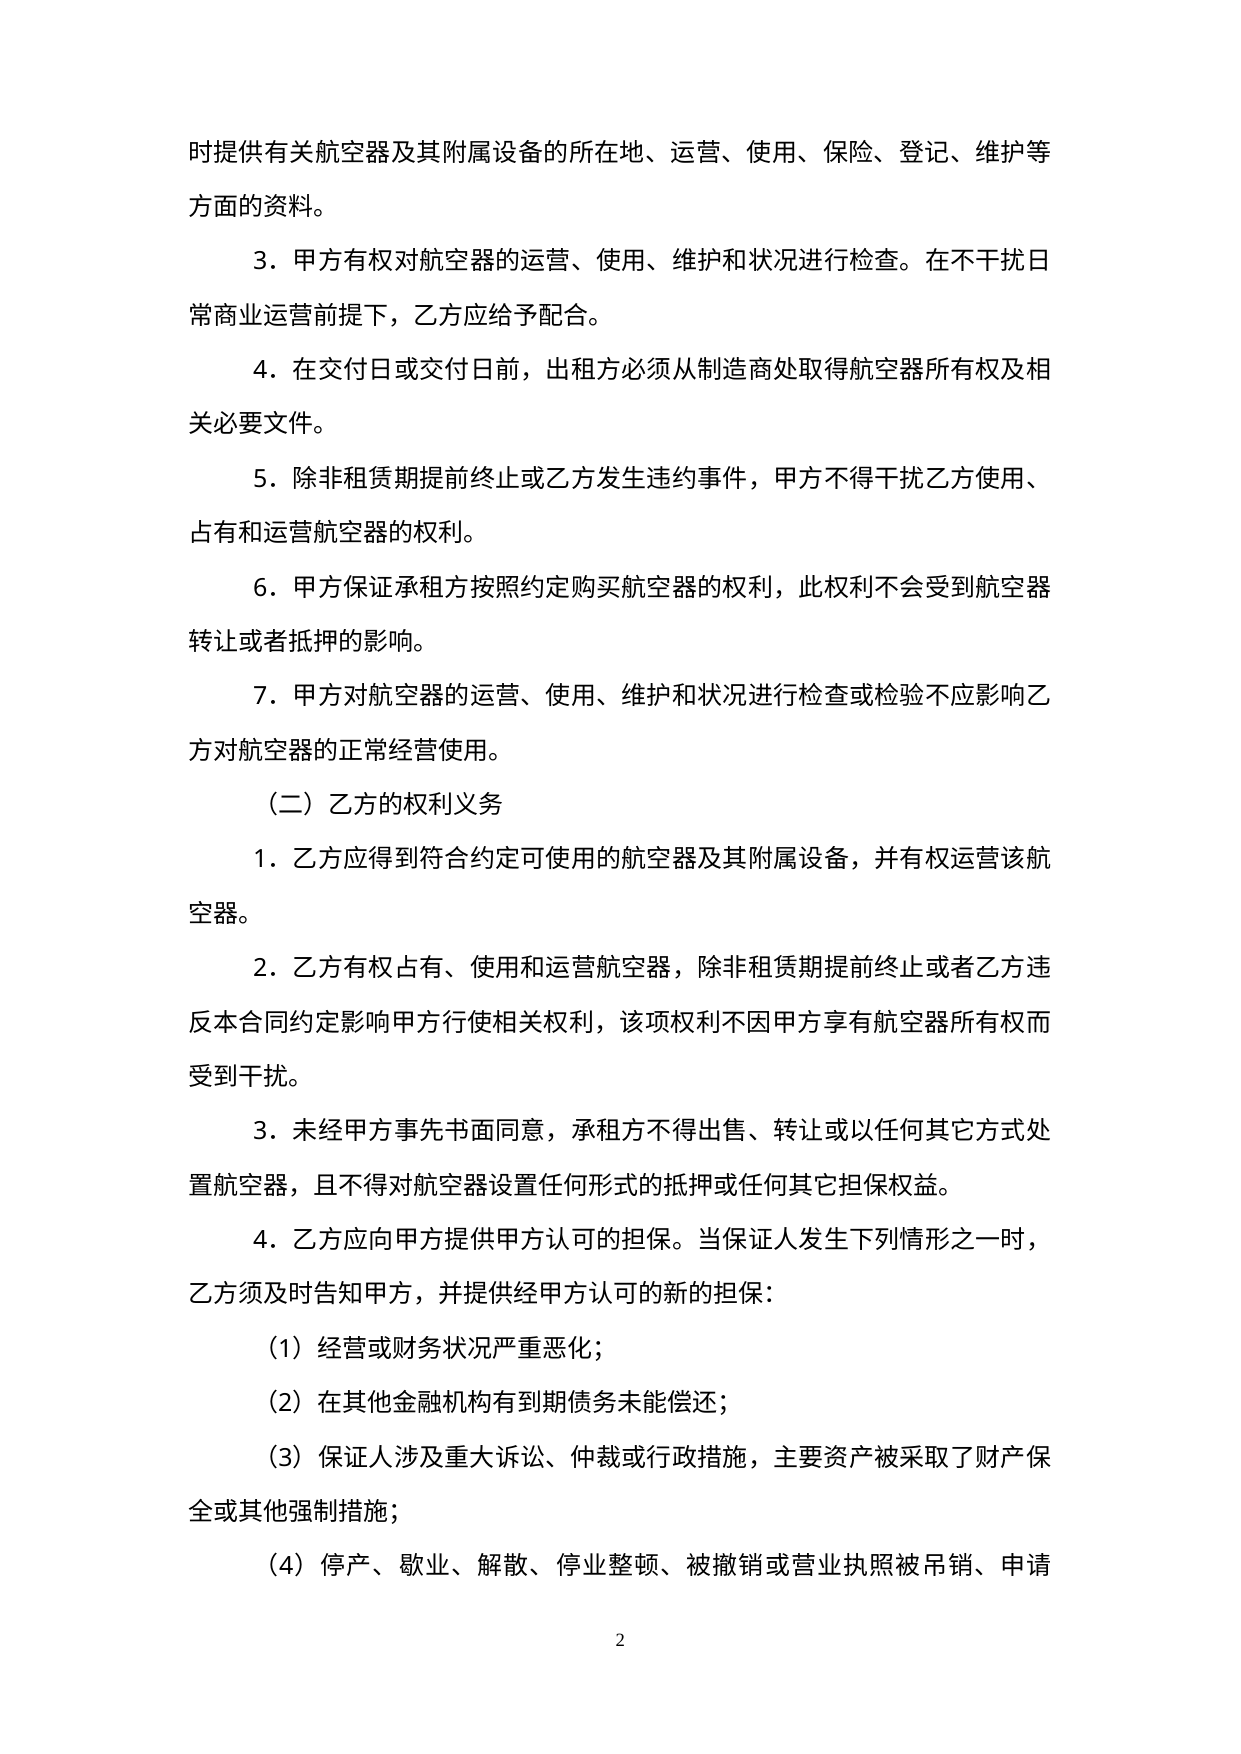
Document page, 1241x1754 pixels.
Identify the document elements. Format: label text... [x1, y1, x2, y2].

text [188, 1546, 1052, 1582]
text 3．未经甲方事先书面同意，承租方不得出售、转让或以任何其它方式处置航空器，且不得对航空器设置任何形式的抵押或任何其它担保权益。 [188, 1111, 1052, 1201]
text 6．甲方保证承租方按照约定购买航空器的权利，此权利不会受到航空器转让或者抵押的影响。 [188, 567, 1052, 658]
text （二）乙方的权利义务 [188, 784, 1052, 821]
text 4．乙方应向甲方提供甲方认可的担保。当保证人发生下列情形之一时，乙方须及时告知甲方，并提供经甲方认可的新的担保： [188, 1219, 1052, 1310]
text 5．除非租赁期提前终止或乙方发生违约事件，甲方不得干扰乙方使用、占有和运营航空器的权利。 [188, 458, 1052, 549]
text 4．在交付日或交付日前，出租方必须从制造商处取得航空器所有权及相关必要文件。 [188, 349, 1052, 440]
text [188, 132, 1052, 223]
text 2．乙方有权占有、使用和运营航空器，除非租赁期提前终止或者乙方违反本合同约定影响甲方行使相关权利，该项权利不因甲方享有航空器所有权而受到干扰。 [188, 948, 1052, 1093]
text 7．甲方对航空器的运营、使用、维护和状况进行检查或检验不应影响乙方对航空器的正常经营使用。 [188, 676, 1052, 766]
text （3）保证人涉及重大诉讼、仲裁或行政措施，主要资产被采取了财产保全或其他强制措施； [188, 1437, 1052, 1528]
text 1．乙方应得到符合约定可使用的航空器及其附属设备，并有权运营该航空器。 [188, 839, 1052, 929]
text （2）在其他金融机构有到期债务未能偿还； [188, 1383, 1052, 1419]
text 3．甲方有权对航空器的运营、使用、维护和状况进行检查。在不干扰日常商业运营前提下，乙方应给予配合。 [188, 241, 1052, 331]
text （1）经营或财务状况严重恶化； [188, 1328, 1052, 1364]
